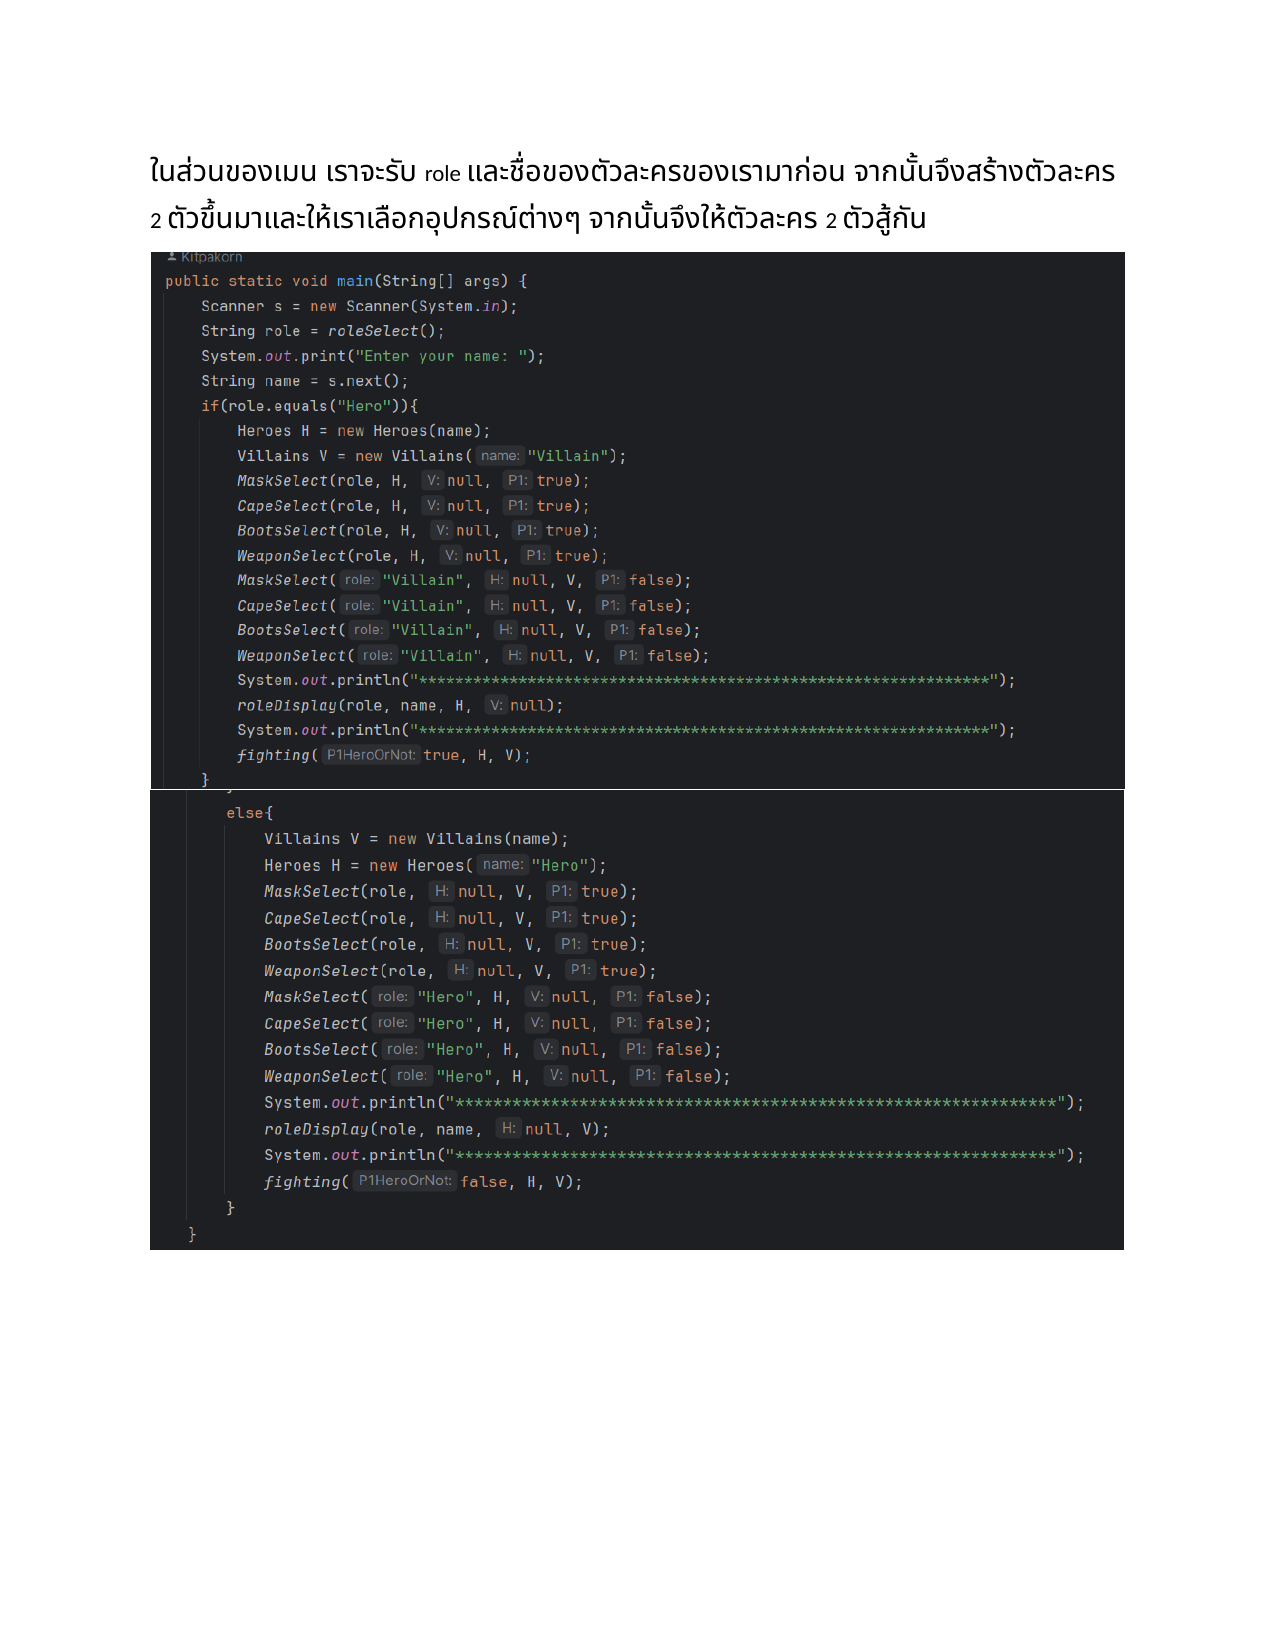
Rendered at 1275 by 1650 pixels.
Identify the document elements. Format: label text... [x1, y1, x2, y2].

picture [150, 790, 1124, 1250]
picture [151, 252, 1125, 789]
text ในส่วนของเมน เราจะรับ role และชื่อของตัวละครของเรามาก่อน จากนั้นจึงสร้างตัวละคร 2 ตัวขึ้นมาและให้เราเลือกอุปกรณ์ต่างๆ จากนั้นจึงให้ตัวละคร 2 ตัวสู้กัน [150, 150, 1125, 242]
